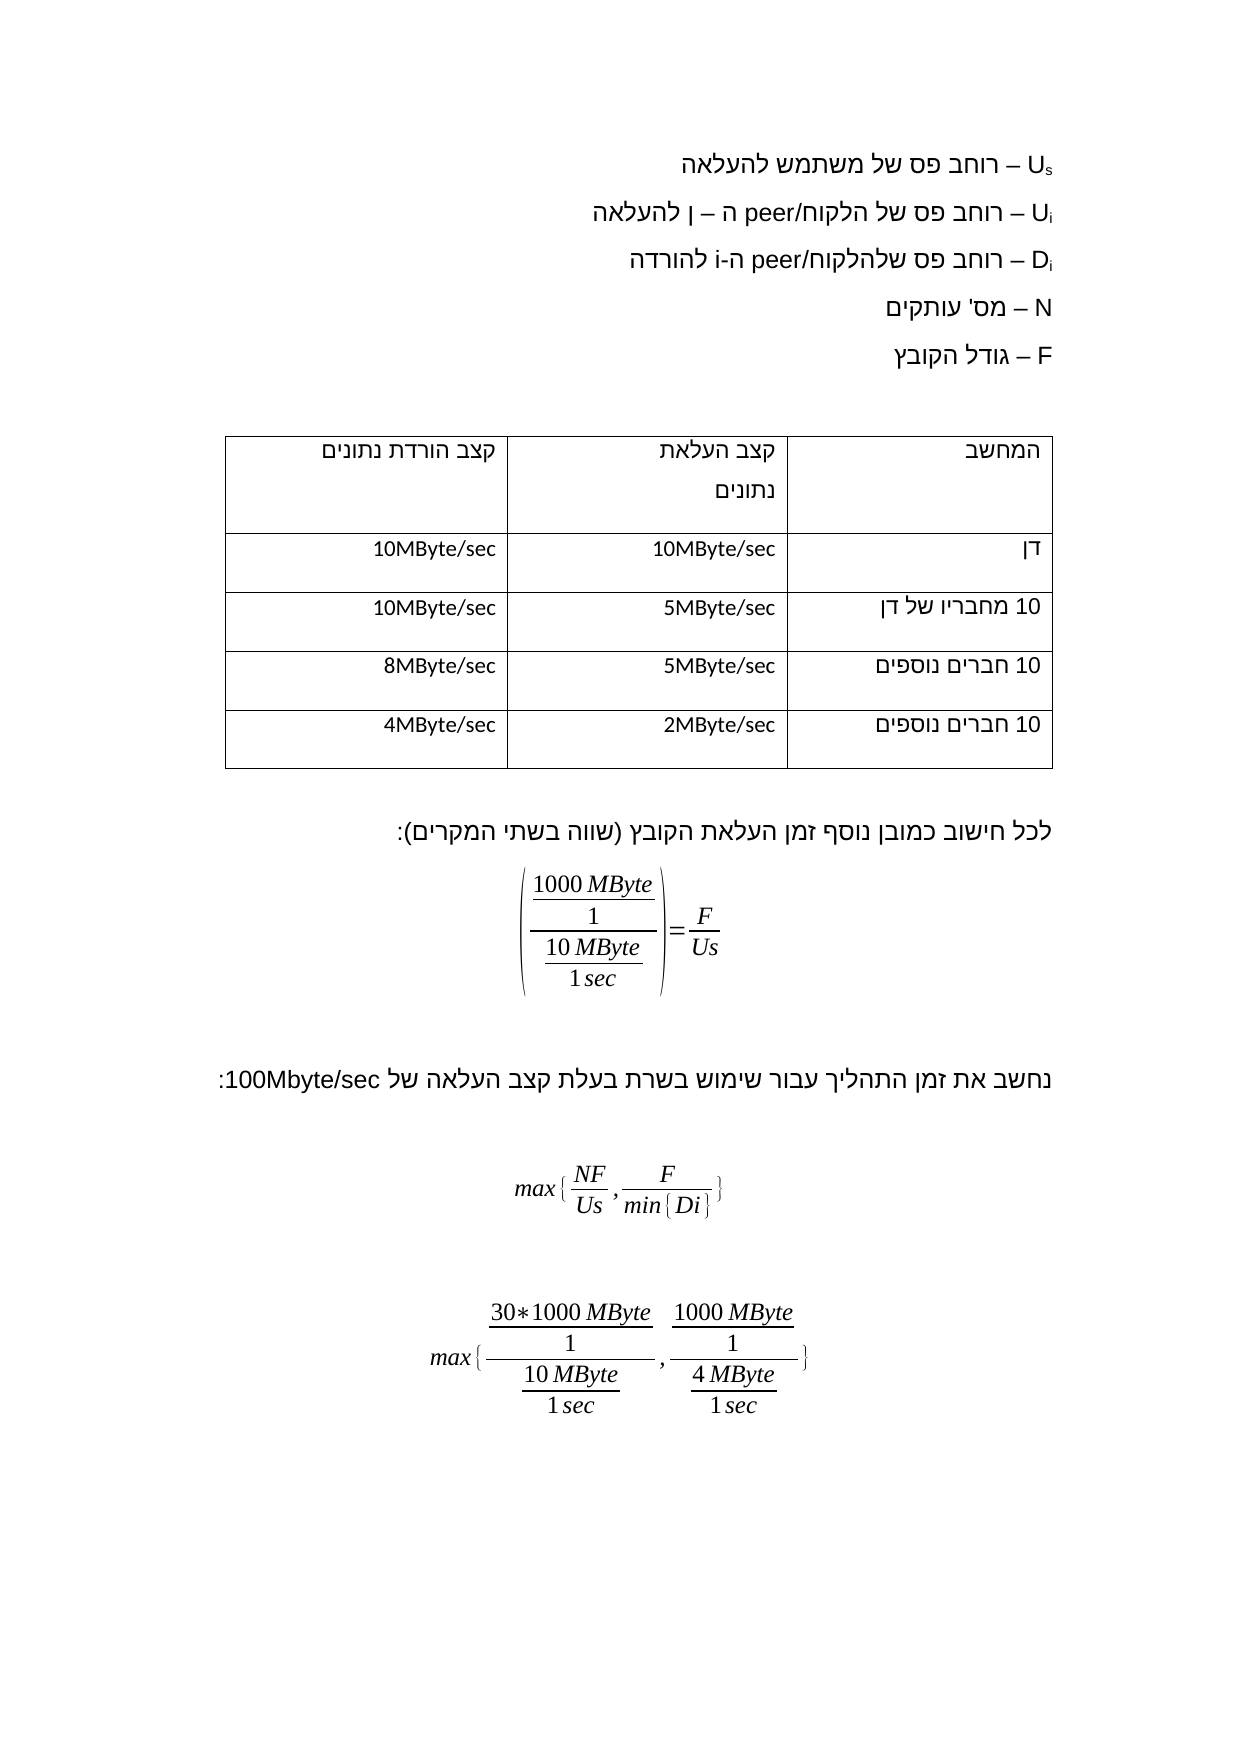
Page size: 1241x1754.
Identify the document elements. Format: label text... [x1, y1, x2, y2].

text Ui – רוחב פס של הלקוח/peer ה – ן להעלאה [187, 198, 1053, 226]
table_cell 10 חברים נוספים [788, 711, 1052, 768]
text Us – רוחב פס של משתמש להעלאה [187, 150, 1053, 179]
table_cell 10MByte/sec [226, 593, 507, 651]
table_cell 10 חברים נוספים [788, 652, 1052, 709]
text Di – רוחב פס שלהלקוח/peer ה-i להורדה [187, 245, 1053, 274]
table_cell דן [788, 534, 1052, 592]
text N – מס' עותקים [187, 293, 1053, 322]
table_header קצב הורדת נתונים [226, 437, 507, 533]
table_cell 4MByte/sec [226, 711, 507, 768]
text לכל חישוב כמובן נוסף זמן העלאת הקובץ (שווה בשתי המקרים): [187, 817, 1053, 846]
table_cell 10MByte/sec [226, 534, 507, 592]
table_cell 5MByte/sec [508, 652, 787, 709]
table_cell 2MByte/sec [508, 711, 787, 768]
text נחשב את זמן התהליך עבור שימוש בשרת בעלת קצב העלאה של 100Mbyte/sec: [187, 1065, 1053, 1094]
table_header קצב העלאת נתונים [508, 437, 787, 533]
table_cell 5MByte/sec [508, 593, 787, 651]
text F – גודל הקובץ [187, 341, 1053, 369]
table_cell 10 מחבריו של דן [788, 593, 1052, 651]
table_header המחשב [788, 437, 1052, 533]
table_cell 8MByte/sec [226, 652, 507, 709]
table_cell 10MByte/sec [508, 534, 787, 592]
